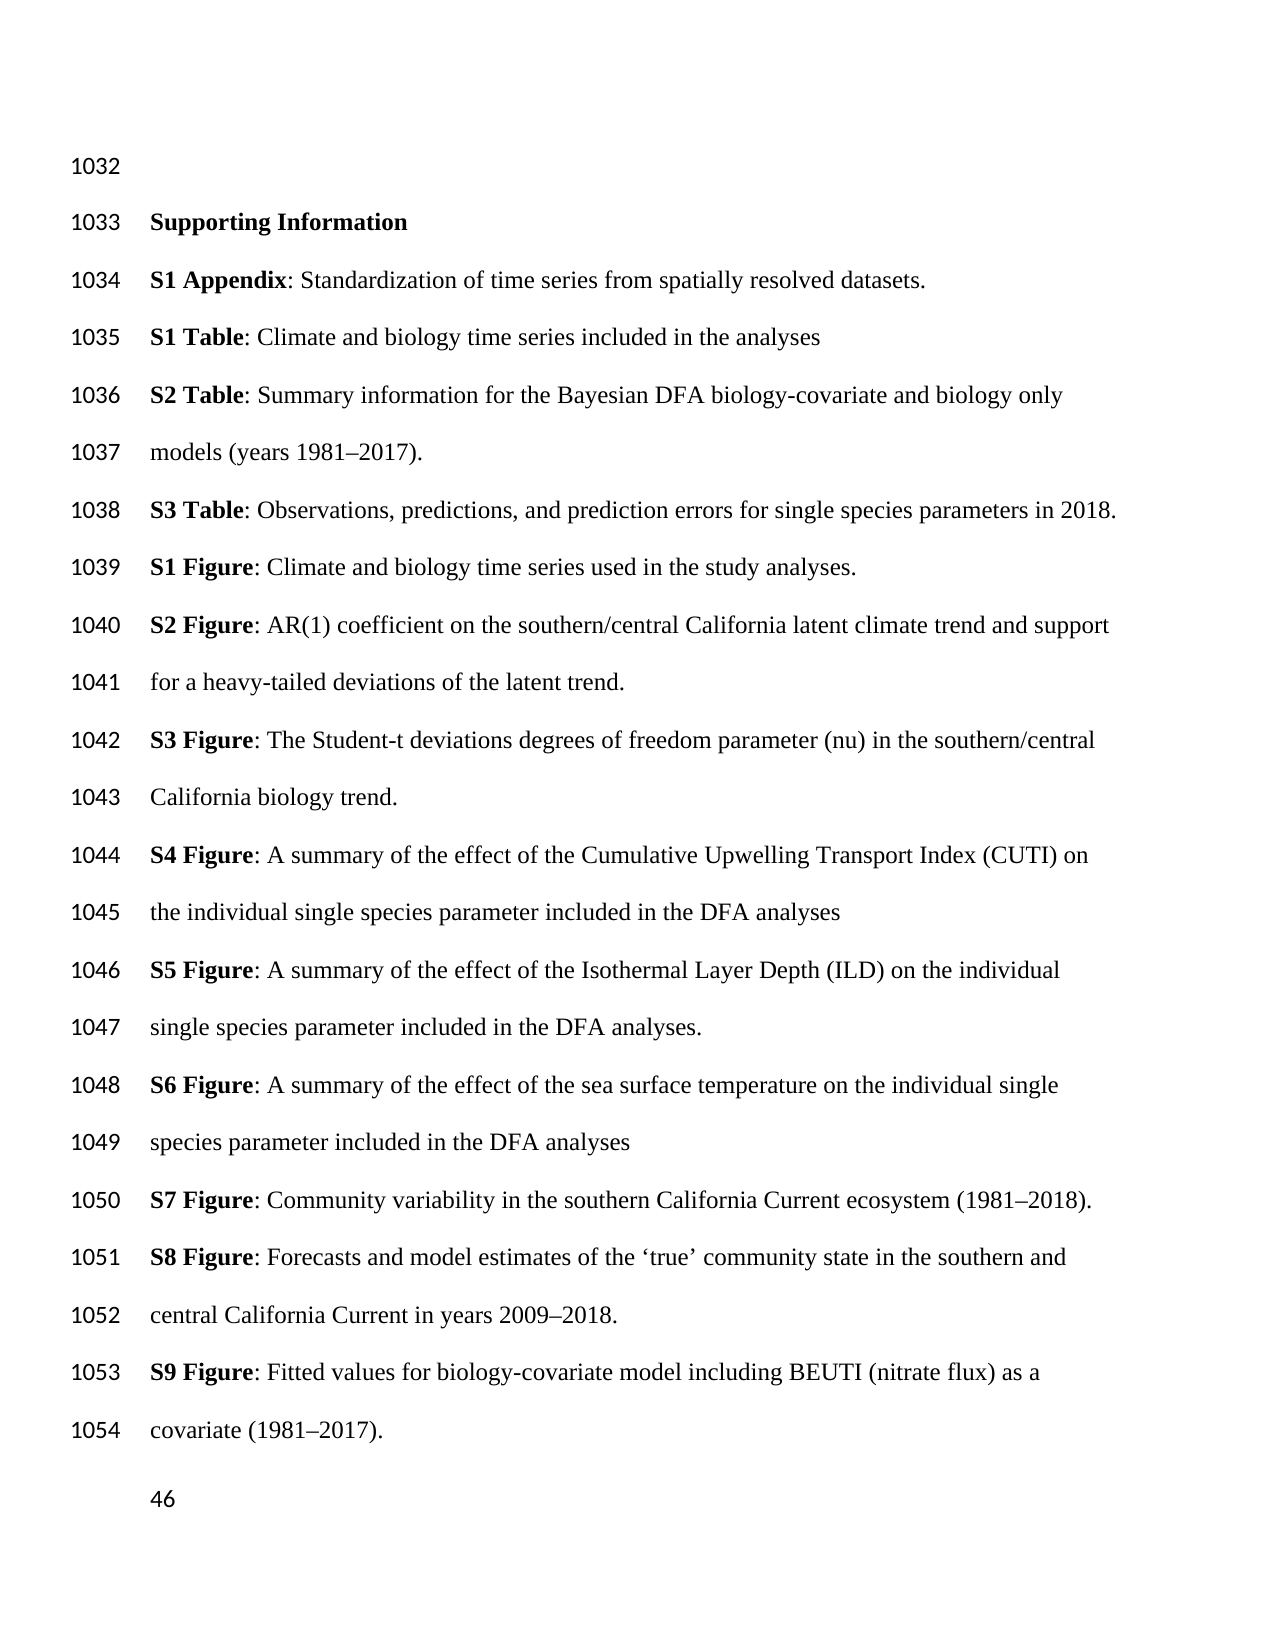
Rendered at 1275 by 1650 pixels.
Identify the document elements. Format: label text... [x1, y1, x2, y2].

text S1 Figure: Climate and biology time series used in the study analyses. [150, 552, 1125, 581]
text S5 Figure: A summary of the effect of the Isothermal Layer Depth (ILD) on the individual single species parameter included in the DFA analyses. [150, 955, 1125, 1041]
text S8 Figure: Forecasts and model estimates of the ‘true’ community state in the southern and central California Current in years 2009–2018. [150, 1242, 1125, 1329]
text S9 Figure: Fitted values for biology-covariate model including BEUTI (nitrate flux) as a covariate (1981–2017). [150, 1357, 1125, 1444]
text S7 Figure: Community variability in the southern California Current ecosystem (1981–2018). [150, 1185, 1125, 1214]
text S1 Appendix: Standardization of time series from spatially resolved datasets. [150, 265, 1125, 294]
text S2 Table: Summary information for the Bayesian DFA biology-covariate and biology only models (years 1981–2017). [150, 380, 1125, 466]
text S4 Figure: A summary of the effect of the Cumulative Upwelling Transport Index (CUTI) on the individual single species parameter included in the DFA analyses [150, 840, 1125, 926]
text S3 Table: Observations, predictions, and prediction errors for single species parameters in 2018. [150, 495, 1125, 524]
text S3 Figure: The Student-t deviations degrees of freedom parameter (nu) in the southern/central California biology trend. [150, 725, 1125, 811]
text S6 Figure: A summary of the effect of the sea surface temperature on the individual single species parameter included in the DFA analyses [150, 1070, 1125, 1156]
text Supporting Information [150, 207, 1125, 236]
text S1 Table: Climate and biology time series included in the analyses [150, 322, 1125, 351]
text S2 Figure: AR(1) coefficient on the southern/central California latent climate trend and support for a heavy-tailed deviations of the latent trend. [150, 610, 1125, 696]
